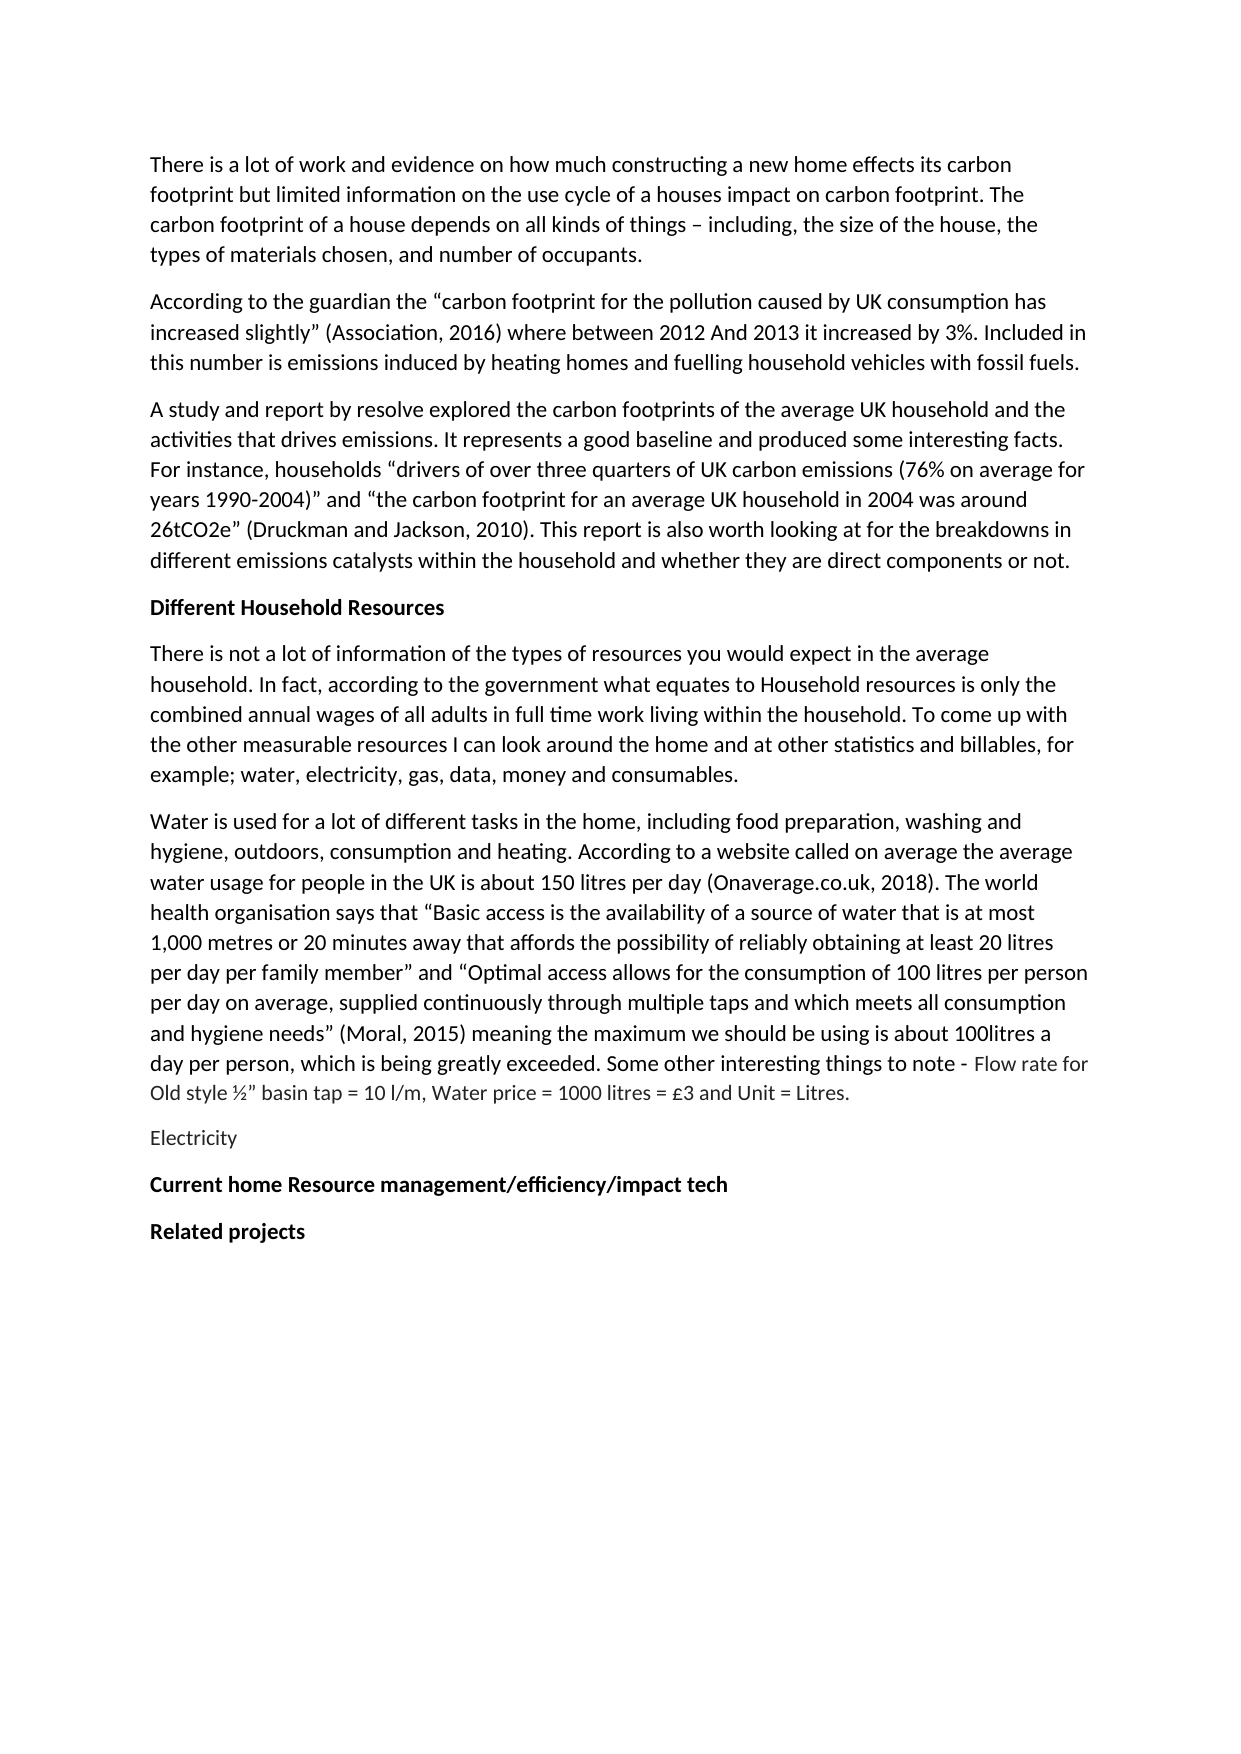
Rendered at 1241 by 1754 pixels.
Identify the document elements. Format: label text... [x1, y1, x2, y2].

text Water is used for a lot of different tasks in the home, including food preparation, washing and hygiene, outdoors, consumption and heating. According to a website called on average the average water usage for people in the UK is about 150 litres per day (Onaverage.co.uk, 2018). The world health organisation says that “Basic access is the availability of a source of water that is at most 1,000 metres or 20 minutes away that affords the possibility of reliably obtaining at least 20 litres per day per family member” and “Optimal access allows for the consumption of 100 litres per person per day on average, supplied continuously through multiple taps and which meets all consumption and hygiene needs” (Moral, 2015) meaning the maximum we should be using is about 100litres a day per person, which is being greatly exceeded. Some other interesting things to note - Flow rate for Old style ½” basin tap = 10 l/m, Water price = 1000 litres = £3 and Unit = Litres. [150, 807, 1090, 1106]
text According to the guardian the “carbon footprint for the pollution caused by UK consumption has increased slightly” (Association, 2016) where between 2012 And 2013 it increased by 3%. Included in this number is emissions induced by heating homes and fuelling household vehicles with fossil fuels. [150, 287, 1090, 376]
text Related projects [150, 1217, 1090, 1245]
text Different Household Resources [150, 593, 1090, 621]
text A study and report by resolve explored the carbon footprints of the average UK household and the activities that drives emissions. It represents a good baseline and produced some interesting facts. For instance, households “drivers of over three quarters of UK carbon emissions (76% on average for years 1990-2004)” and “the carbon footprint for an average UK household in 2004 was around 26tCO2e” (Druckman and Jackson, 2010). This report is also worth looking at for the breakdowns in different emissions catalysts within the household and whether they are direct components or not. [150, 395, 1090, 574]
text There is not a lot of information of the types of resources you would expect in the average household. In fact, according to the government what equates to Household resources is only the combined annual wages of all adults in full time work living within the household. To come up with the other measurable resources I can look around the home and at other statistics and billables, for example; water, electricity, gas, data, money and consumables. [150, 639, 1090, 788]
text Current home Resource management/efficiency/impact tech [150, 1170, 1090, 1198]
text Electricity [150, 1124, 1090, 1151]
